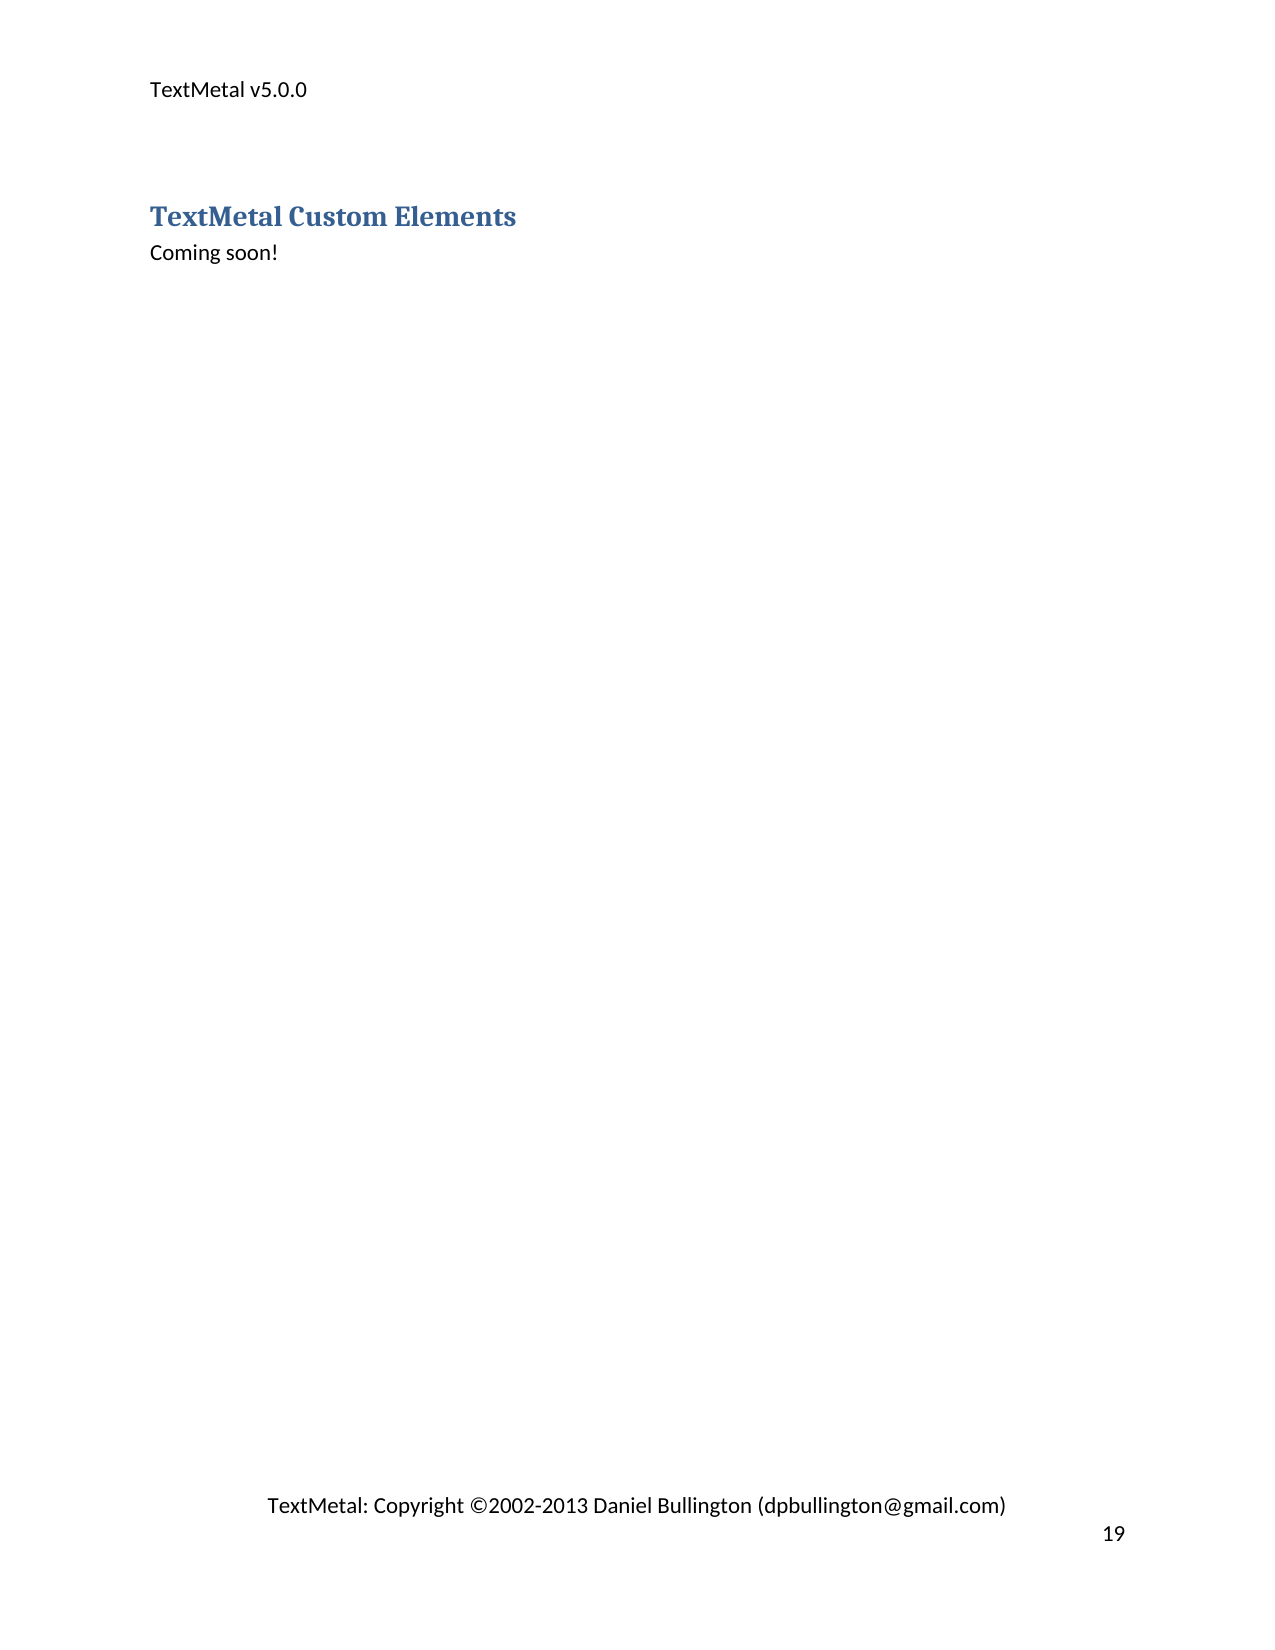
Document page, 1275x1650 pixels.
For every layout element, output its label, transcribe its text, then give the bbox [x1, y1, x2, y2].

text Coming soon! [150, 238, 1125, 267]
subtitle TextMetal Custom Elements [150, 200, 1125, 233]
